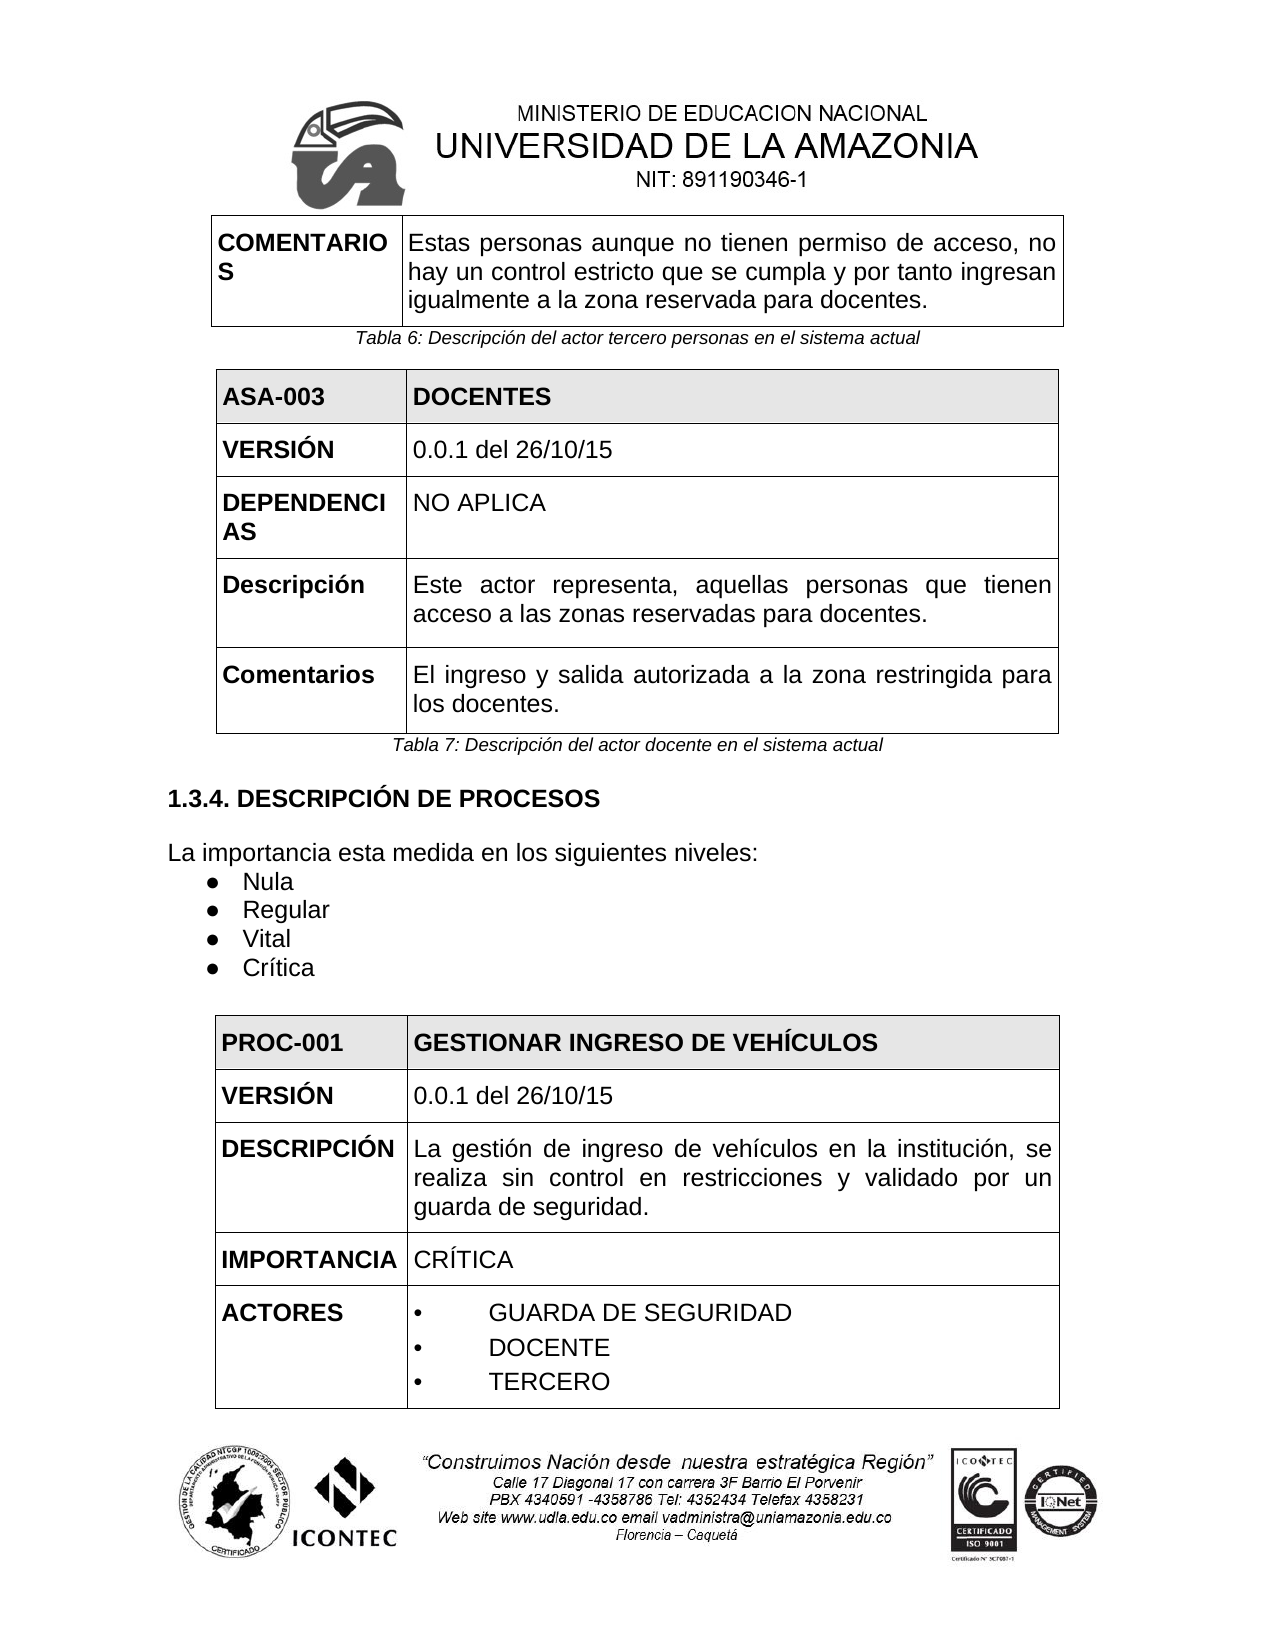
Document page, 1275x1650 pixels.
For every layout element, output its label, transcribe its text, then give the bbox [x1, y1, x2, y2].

table_cell VERSIÓN [217, 424, 406, 476]
text Tabla 6: Descripción del actor tercero personas en el sistema actual [167, 327, 1107, 348]
table_cell VERSIÓN [216, 1070, 407, 1122]
list Crítica [205, 953, 1107, 982]
picture [167, 1437, 1108, 1575]
table_header ASA-003 [217, 370, 406, 422]
table_cell Comentarios [217, 648, 406, 732]
table_cell NO APLICA [407, 477, 1058, 557]
table_cell Este actor representa, aquellas personas que tienen acceso a las zonas reservadas para docentes. [407, 559, 1058, 647]
table_cell GUARDA DE SEGURIDAD DOCENTE TERCERO [408, 1286, 1059, 1408]
table_cell 0.0.1 del 26/10/15 [408, 1070, 1059, 1122]
table_cell Estas personas aunque no tienen permiso de acceso, no hay un control estricto que se cumpla y por tanto ingresan igualmente a la zona reservada para docentes. [403, 216, 1063, 326]
table_header DOCENTES [407, 370, 1058, 422]
table_cell COMENTARIOS [212, 216, 402, 326]
table_cell El ingreso y salida autorizada a la zona restringida para los docentes. [407, 648, 1058, 732]
table_cell Descripción [217, 559, 406, 647]
table_cell DESCRIPCIÓN [216, 1123, 407, 1232]
table_cell CRÍTICA [408, 1233, 1059, 1285]
table_cell IMPORTANCIA [216, 1233, 407, 1285]
table_cell DEPENDENCIAS [217, 477, 406, 557]
table_cell La gestión de ingreso de vehículos en la institución, se realiza sin control en restricciones y validado por un guarda de seguridad. [408, 1123, 1059, 1232]
text La importancia esta medida en los siguientes niveles: [167, 838, 1107, 867]
table_header GESTIONAR INGRESO DE VEHÍCULOS [408, 1016, 1059, 1068]
table_cell ACTORES [216, 1286, 407, 1408]
list Regular [205, 896, 1107, 924]
picture [167, 75, 1108, 216]
text 1.3.4. DESCRIPCIÓN DE PROCESOS [167, 784, 1107, 813]
text Tabla 7: Descripción del actor docente en el sistema actual [167, 733, 1107, 755]
list Nula [205, 867, 1107, 896]
list Vital [205, 924, 1107, 953]
table_header PROC-001 [216, 1016, 407, 1068]
table_cell 0.0.1 del 26/10/15 [407, 424, 1058, 476]
